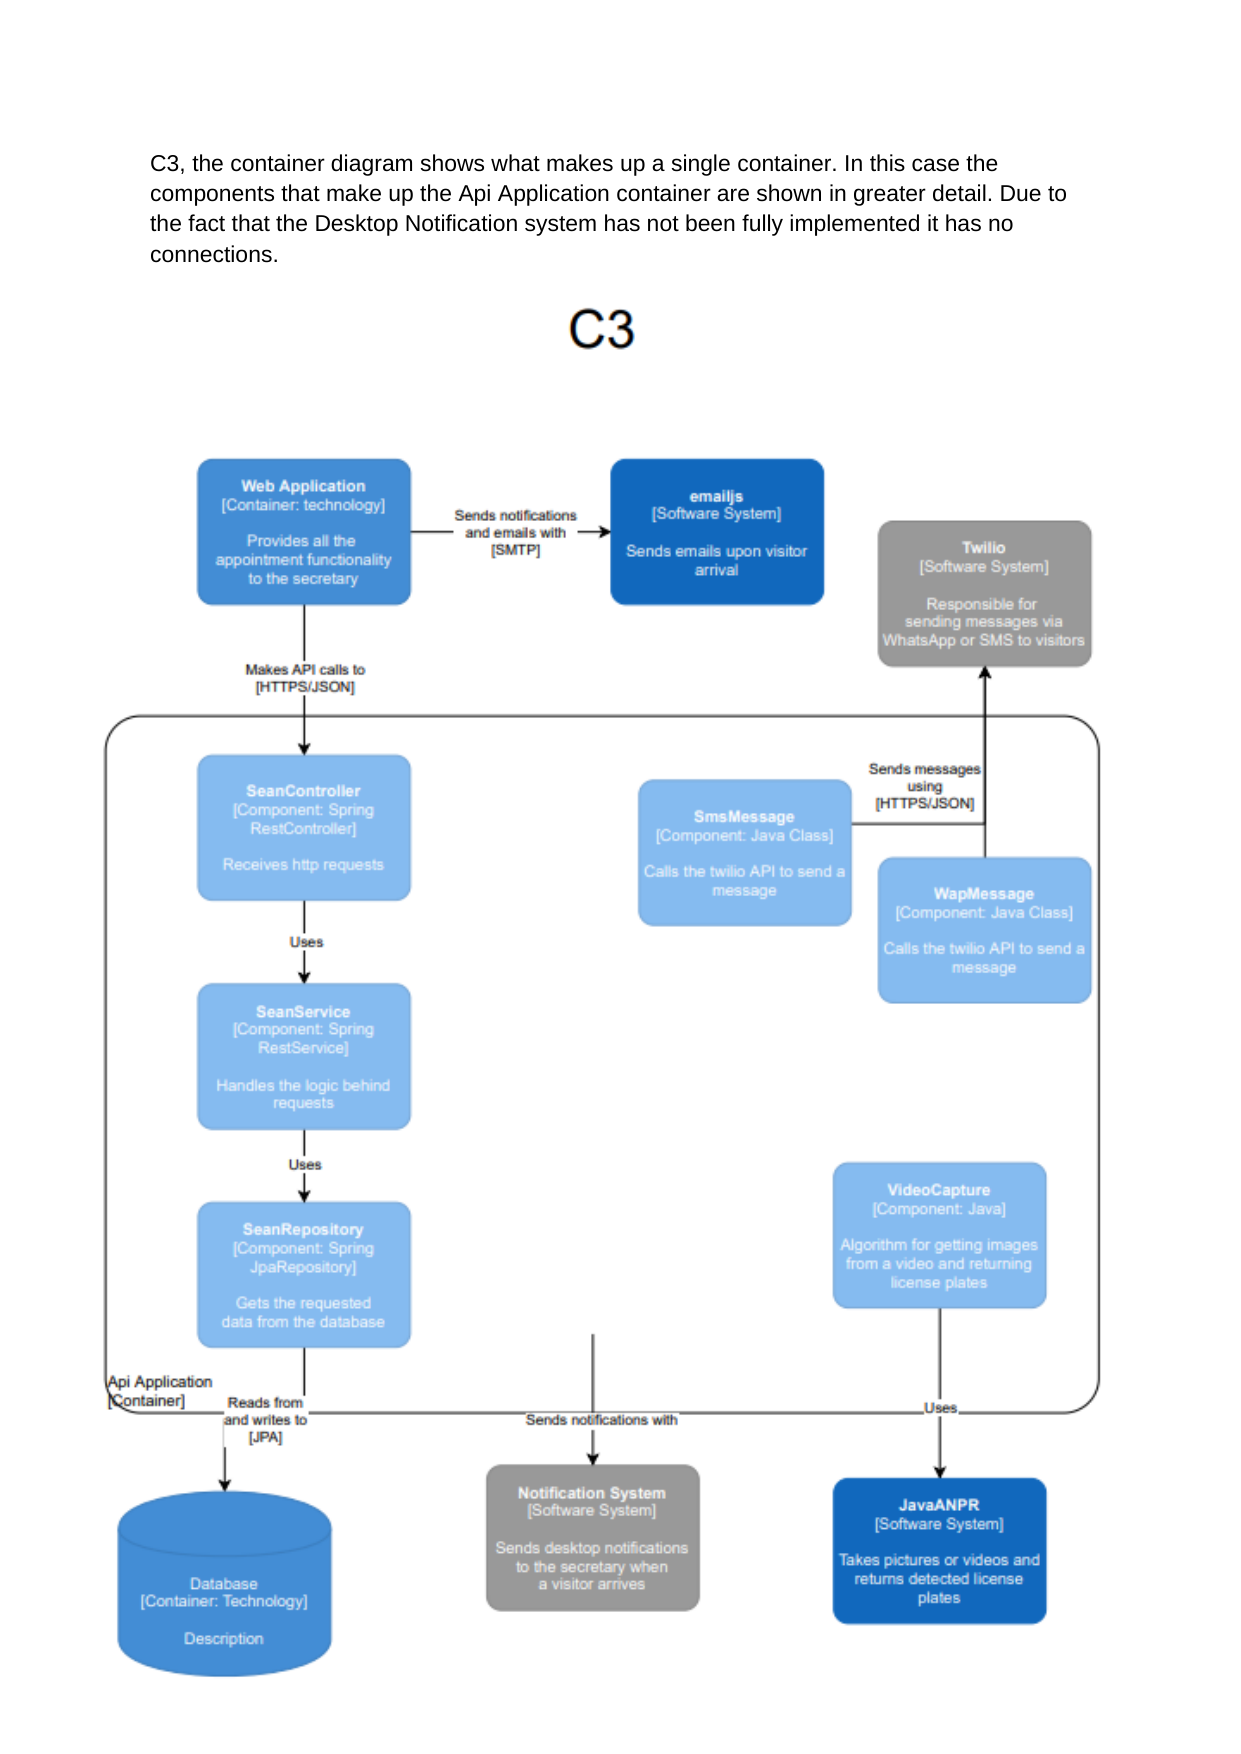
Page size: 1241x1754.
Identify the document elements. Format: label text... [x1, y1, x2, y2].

picture [78, 289, 1121, 1701]
text C3, the container diagram shows what makes up a single container. In this case the components that make up the Api Application container are shown in greater detail. Due to the fact that the Desktop Notification system has not been fully implemented it has no connections. [150, 150, 1090, 267]
